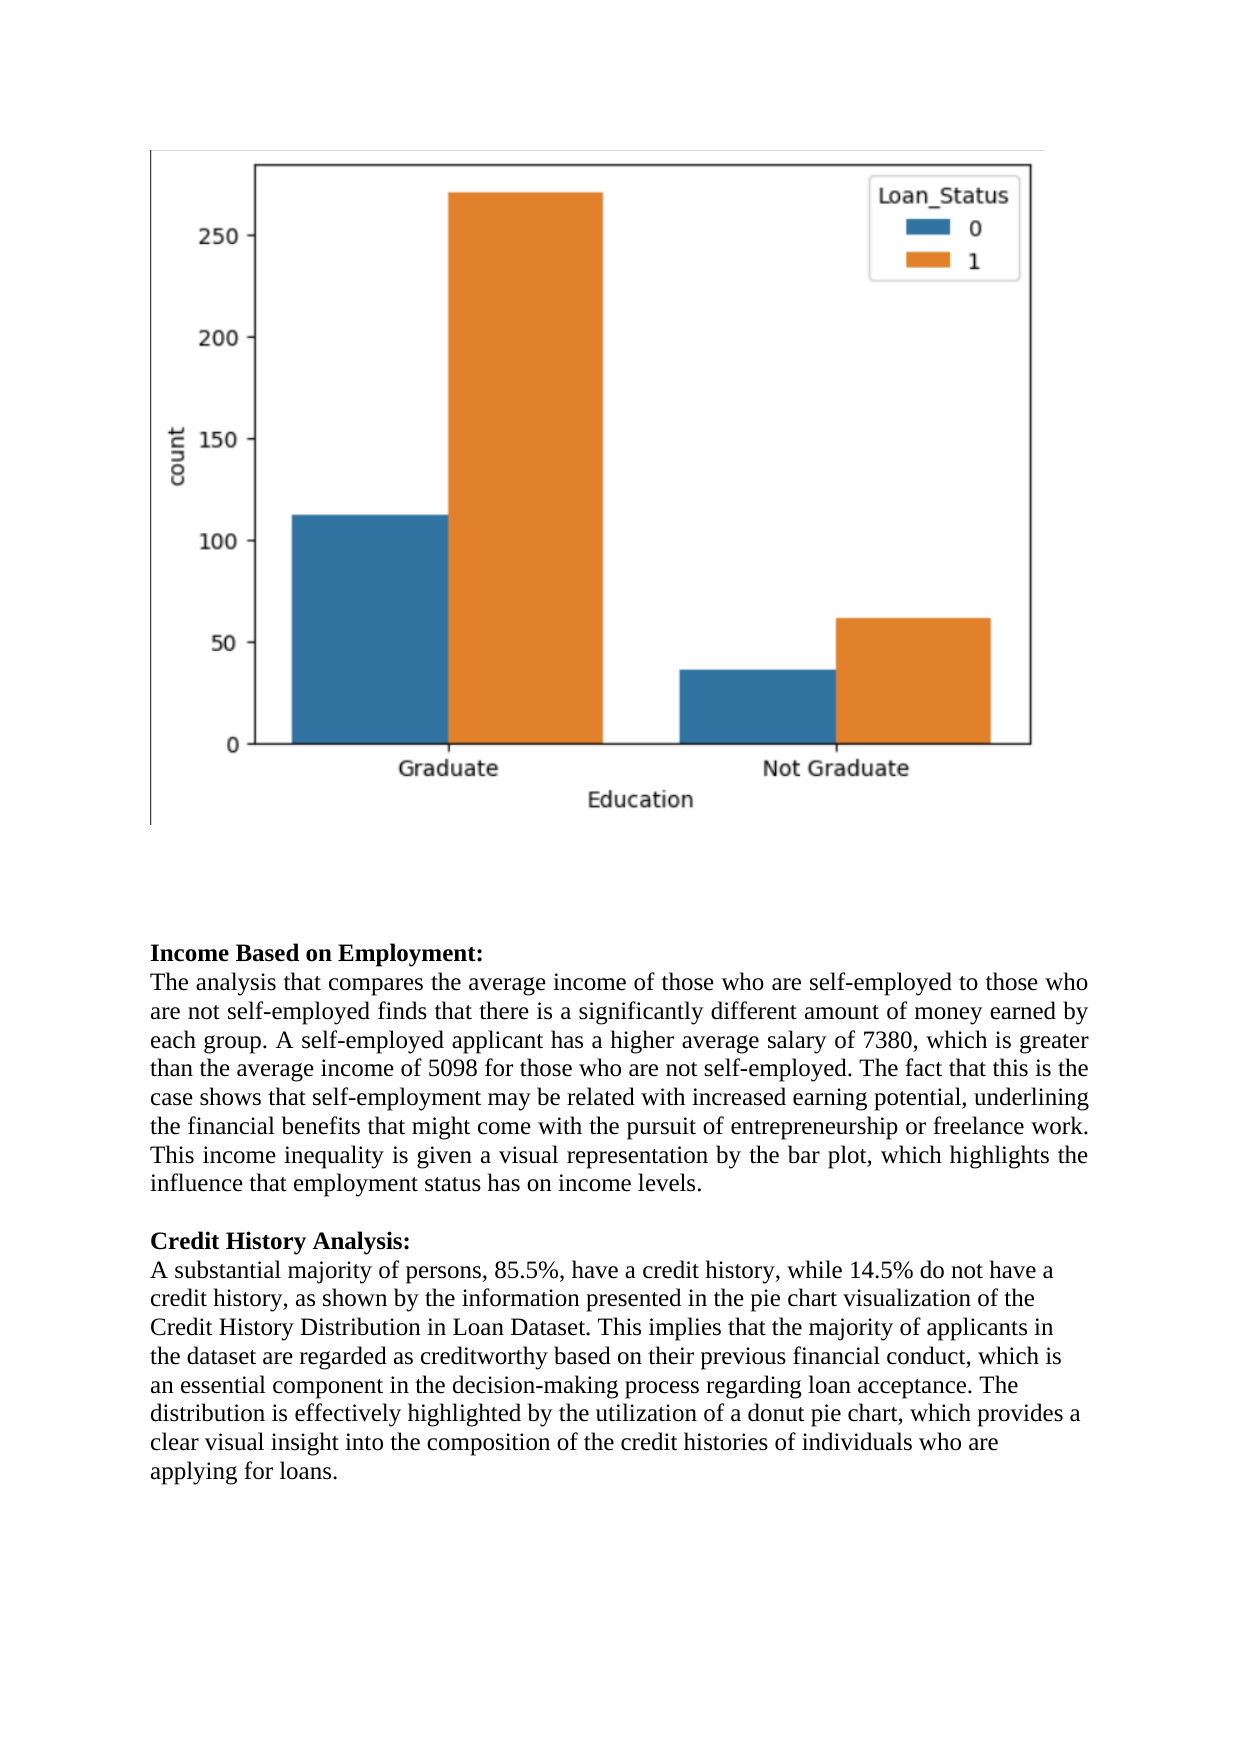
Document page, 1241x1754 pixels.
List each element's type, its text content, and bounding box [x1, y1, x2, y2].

text The analysis that compares the average income of those who are self-employed to those who are not self-employed finds that there is a significantly different amount of money earned by each group. A self-employed applicant has a higher average salary of 7380, which is greater than the average income of 5098 for those who are not self-employed. The fact that this is the case shows that self-employment may be related with increased earning potential, underlining the financial benefits that might come with the pursuit of entrepreneurship or freelance work. This income inequality is given a visual representation by the bar plot, which highlights the influence that employment status has on income levels. [150, 967, 1090, 1197]
text Income Based on Employment: [150, 938, 1090, 967]
picture [150, 150, 1044, 825]
text Credit History Analysis: [150, 1226, 1090, 1255]
text A substantial majority of persons, 85.5%, have a credit history, while 14.5% do not have a credit history, as shown by the information presented in the pie chart visualization of the Credit History Distribution in Loan Dataset. This implies that the majority of applicants in the dataset are regarded as creditworthy based on their previous financial conduct, which is an essential component in the decision-making process regarding loan acceptance. The distribution is effectively highlighted by the utilization of a donut pie chart, which provides a clear visual insight into the composition of the credit histories of individuals who are applying for loans. [150, 1255, 1090, 1485]
